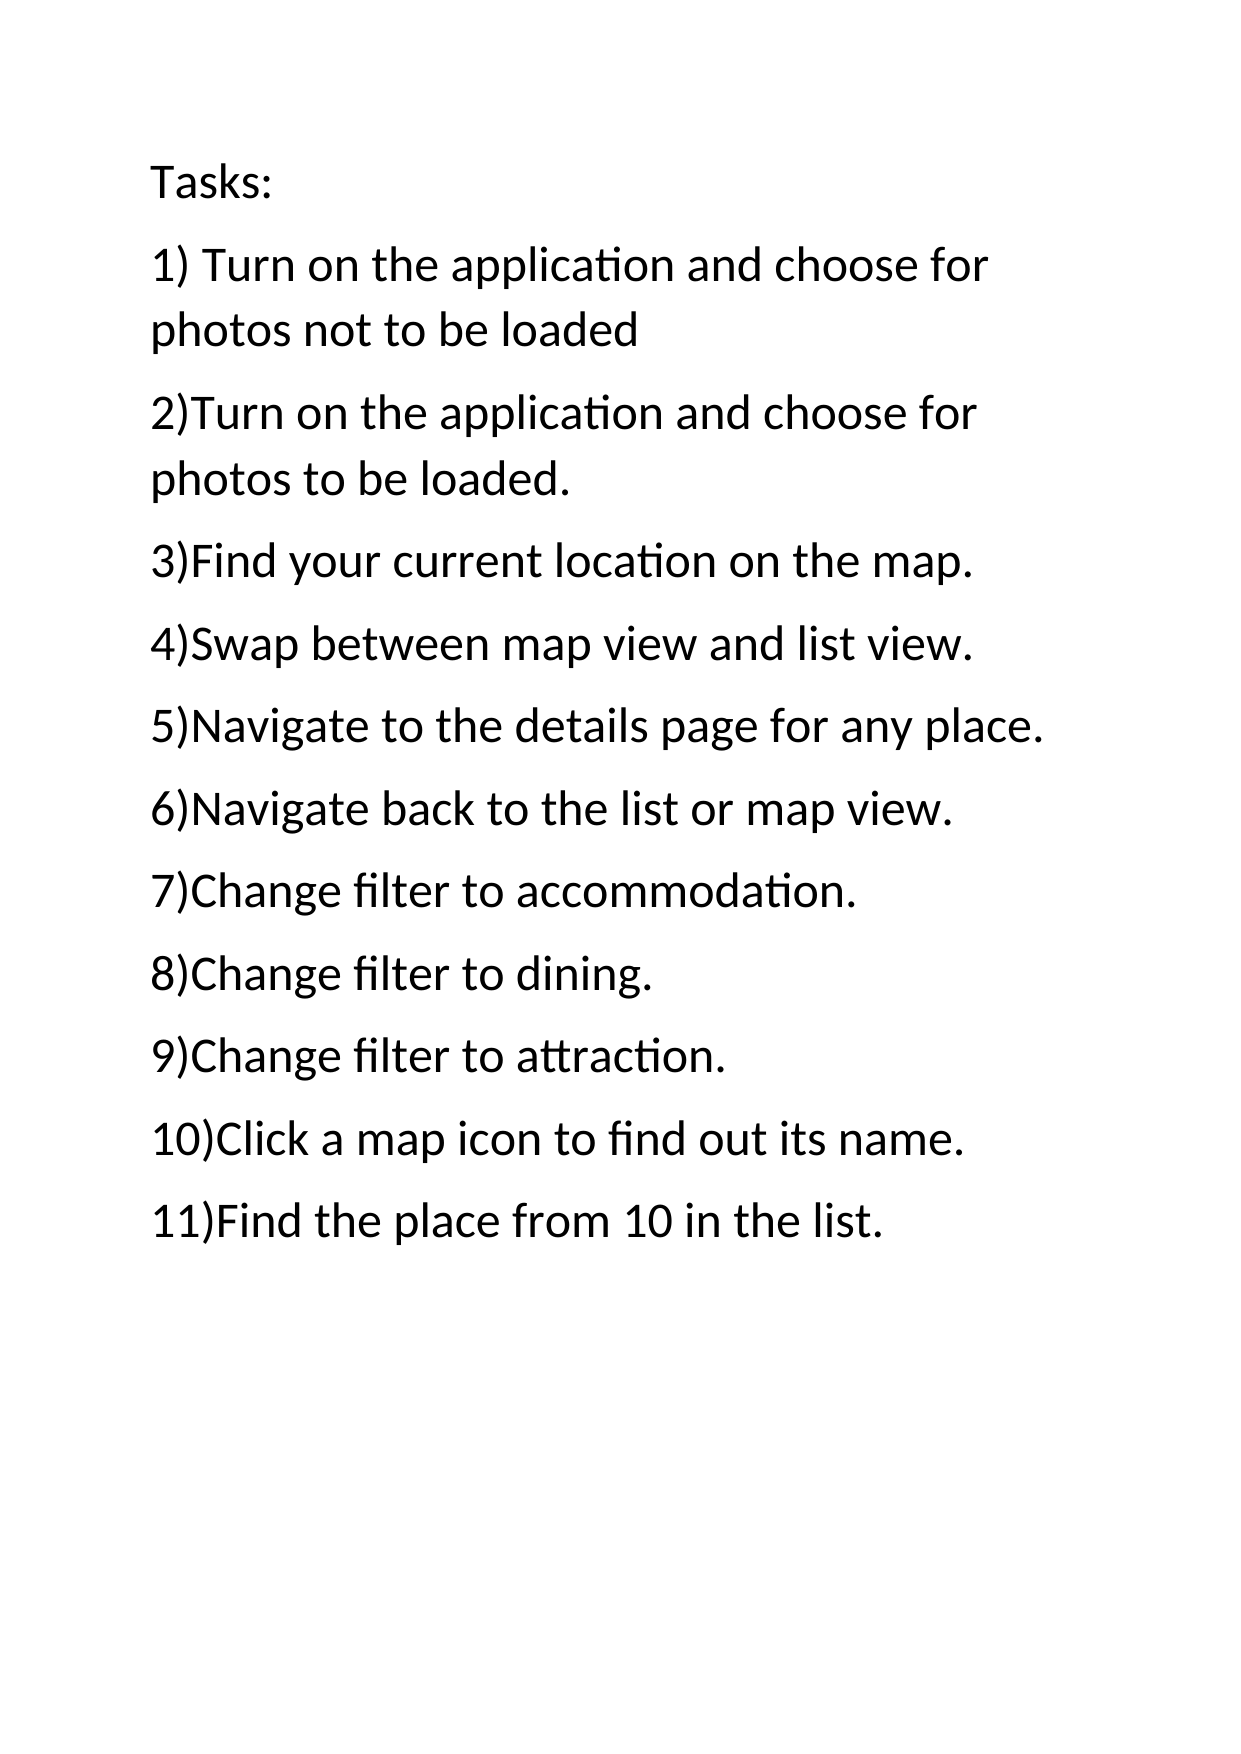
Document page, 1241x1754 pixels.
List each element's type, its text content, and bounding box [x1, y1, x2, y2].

text 6)Navigate back to the list or map view. [150, 777, 1090, 838]
text Tasks: [150, 150, 1090, 211]
text 4)Swap between map view and list view. [150, 612, 1090, 673]
text 1) Turn on the application and choose for photos not to be loaded [150, 232, 1090, 359]
text 8)Change filter to dining. [150, 942, 1090, 1003]
text 7)Change filter to accommodation. [150, 859, 1090, 920]
text 5)Navigate to the details page for any place. [150, 694, 1090, 755]
text 11)Find the place from 10 in the list. [150, 1189, 1090, 1250]
text 9)Change filter to attraction. [150, 1024, 1090, 1085]
text 10)Click a map icon to find out its name. [150, 1107, 1090, 1168]
text 2)Turn on the application and choose for photos to be loaded. [150, 381, 1090, 508]
text 3)Find your current location on the map. [150, 529, 1090, 590]
